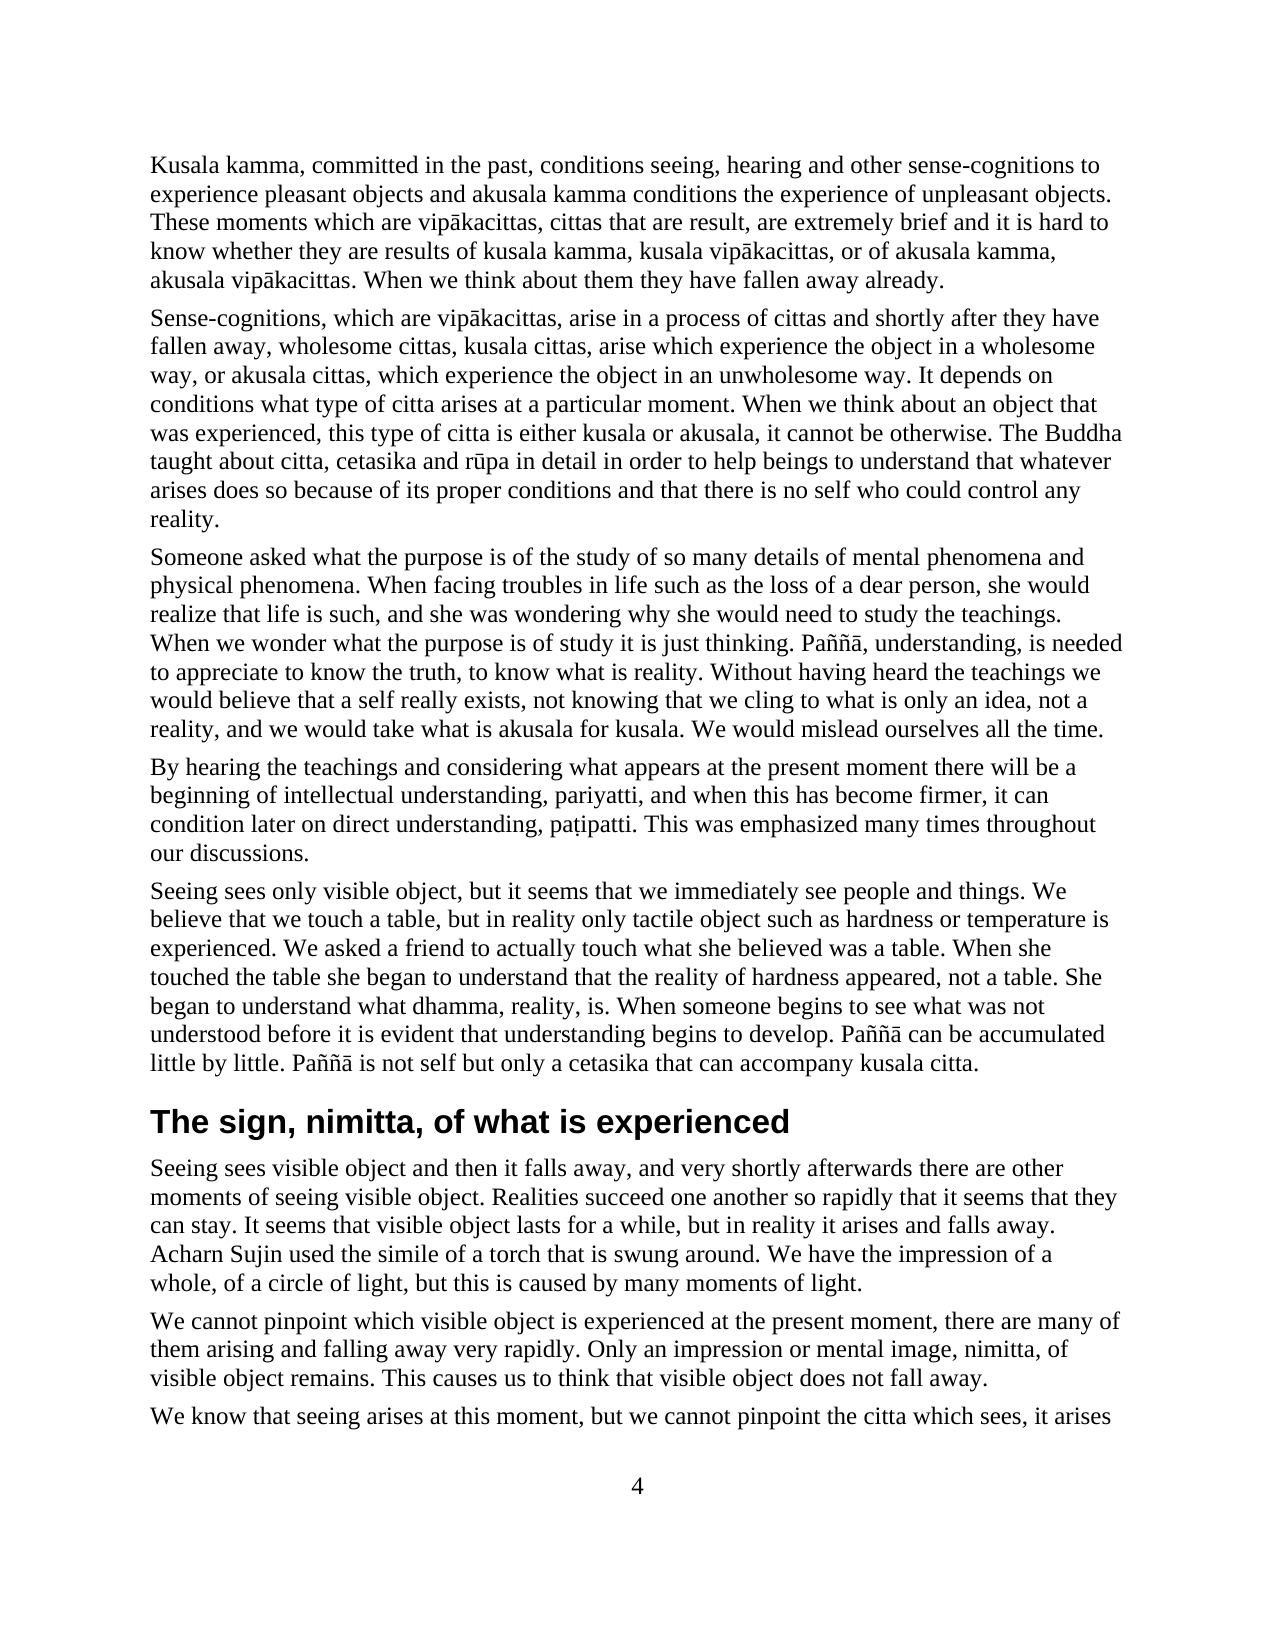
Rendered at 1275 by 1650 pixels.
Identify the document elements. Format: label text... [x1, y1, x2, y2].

text By hearing the teachings and considering what appears at the present moment there will be a beginning of intellectual understanding, pariyatti, and when this has become firmer, it can condition later on direct understanding, paṭipatti. This was emphasized many times throughout our discussions. [150, 752, 1125, 867]
subtitle The sign, nimitta, of what is experienced [150, 1102, 1125, 1141]
text Sense-cognitions, which are vipākacittas, arise in a process of cittas and shortly after they have fallen away, wholesome cittas, kusala cittas, arise which experience the object in a wholesome way, or akusala cittas, which experience the object in an unwholesome way. It depends on conditions what type of citta arises at a particular moment. When we think about an object that was experienced, this type of citta is either kusala or akusala, it cannot be otherwise. The Buddha taught about citta, cetasika and rūpa in detail in order to help beings to understand that whatever arises does so because of its proper conditions and that there is no self who could control any reality. [150, 303, 1125, 533]
text Kusala kamma, committed in the past, conditions seeing, hearing and other sense-cognitions to experience pleasant objects and akusala kamma conditions the experience of unpleasant objects. These moments which are vipākacittas, cittas that are result, are extremely brief and it is hard to know whether they are results of kusala kamma, kusala vipākacittas, or of akusala kamma, akusala vipākacittas. When we think about them they have fallen away already. [150, 150, 1125, 294]
text We cannot pinpoint which visible object is experienced at the present moment, there are many of them arising and falling away very rapidly. Only an impression or mental image, nimitta, of visible object remains. This causes us to think that visible object does not fall away. [150, 1306, 1125, 1392]
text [150, 1401, 1125, 1430]
text Seeing sees only visible object, but it seems that we immediately see people and things. We believe that we touch a table, but in reality only tactile object such as hardness or temperature is experienced. We asked a friend to actually touch what she believed was a table. When she touched the table she began to understand that the reality of hardness appeared, not a table. She began to understand what dhamma, reality, is. When someone begins to see what was not understood before it is evident that understanding begins to develop. Paññā can be accumulated little by little. Paññā is not self but only a cetasika that can accompany kusala citta. [150, 876, 1125, 1077]
text Seeing sees visible object and then it falls away, and very shortly afterwards there are other moments of seeing visible object. Realities succeed one another so rapidly that it seems that they can stay. It seems that visible object lasts for a while, but in reality it arises and falls away. Acharn Sujin used the simile of a torch that is swung around. We have the impression of a whole, of a circle of light, but this is caused by many moments of light. [150, 1153, 1125, 1297]
text Someone asked what the purpose is of the study of so many details of mental phenomena and physical phenomena. When facing troubles in life such as the loss of a dear person, she would realize that life is such, and she was wondering why she would need to study the teachings. When we wonder what the purpose is of study it is just thinking. Paññā, understanding, is needed to appreciate to know the truth, to know what is reality. Without having heard the teachings we would believe that a self really exists, not knowing that we cling to what is only an idea, not a reality, and we would take what is akusala for kusala. We would mislead ourselves all the time. [150, 542, 1125, 743]
